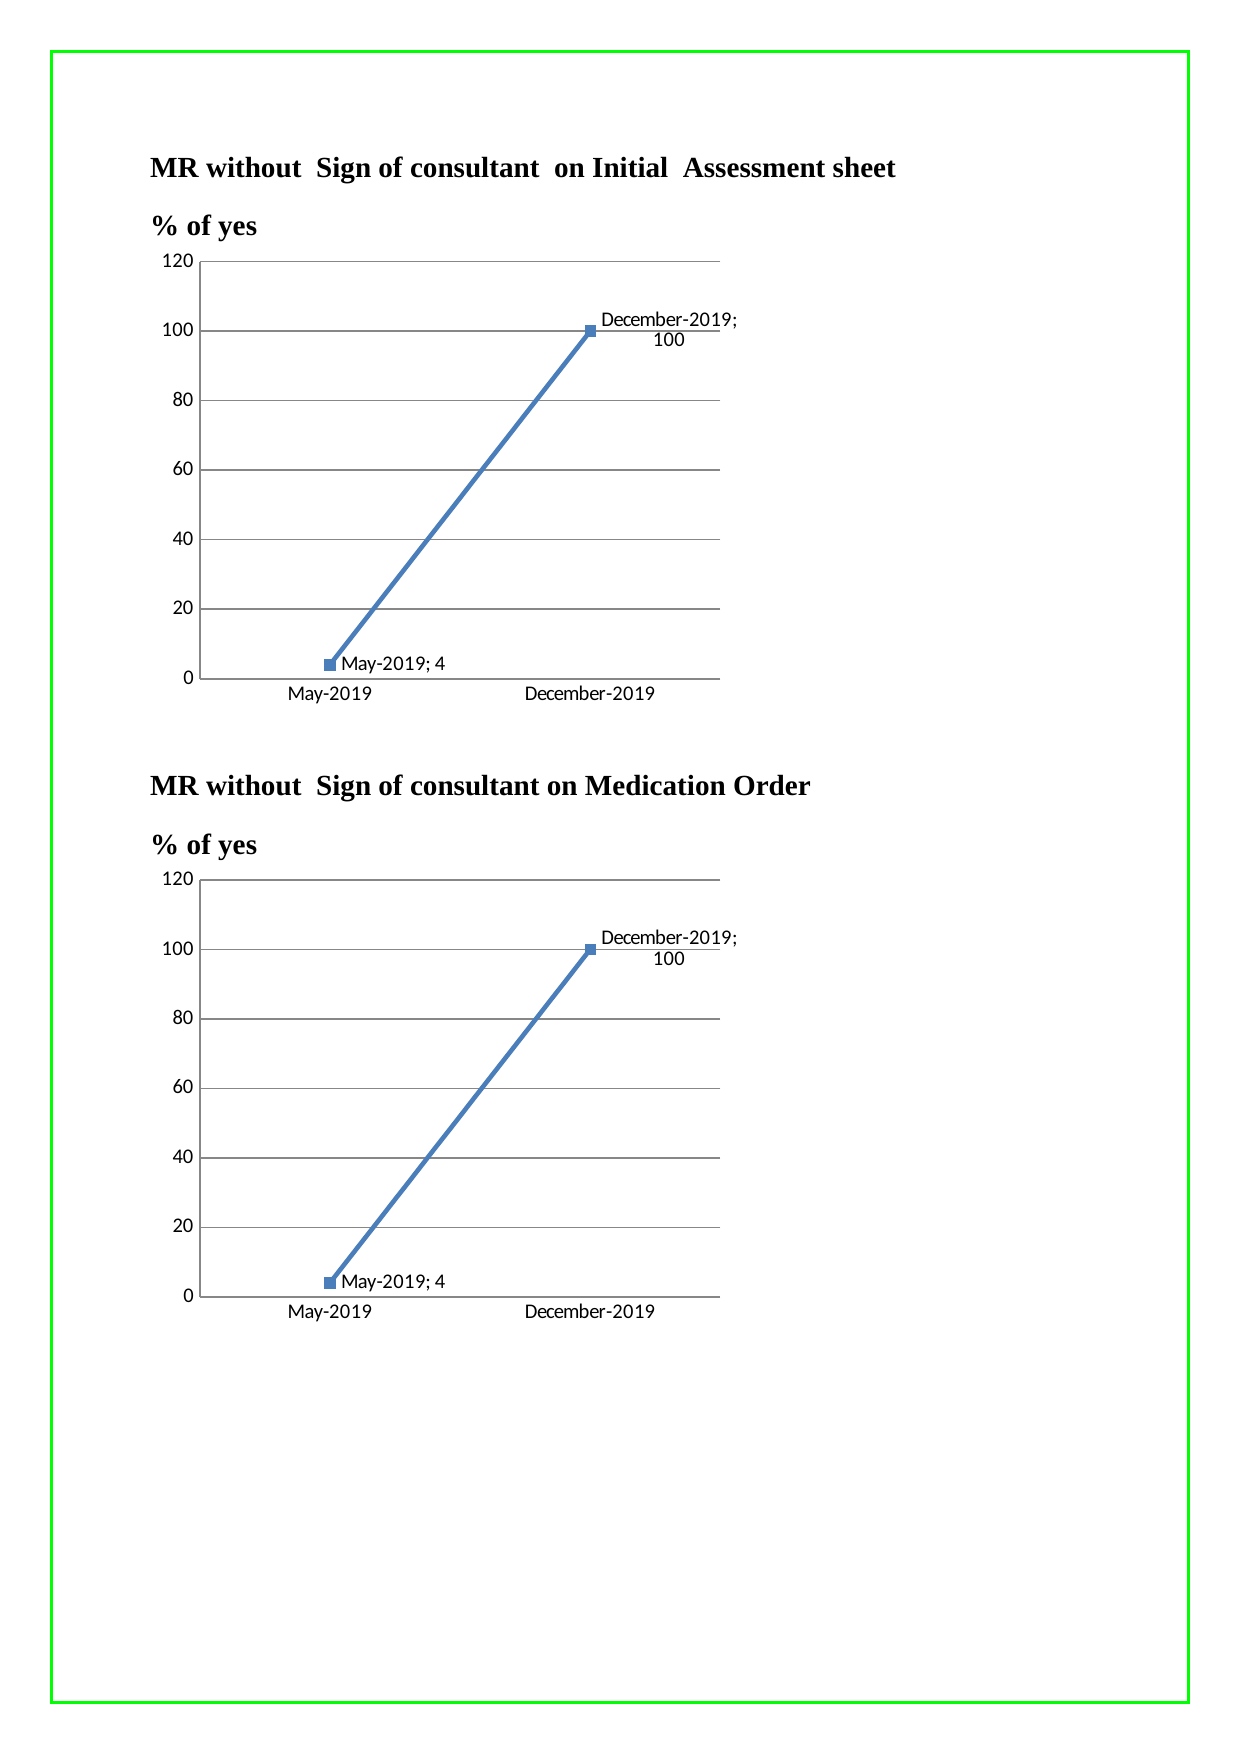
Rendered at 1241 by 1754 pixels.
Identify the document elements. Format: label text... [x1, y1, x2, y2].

subtitle MR without Sign of consultant on Initial Assessment sheet [150, 150, 1090, 183]
subtitle MR without Sign of consultant on Medication Order [150, 768, 1090, 802]
subtitle % of yes [150, 208, 1090, 242]
subtitle % of yes [150, 827, 1090, 860]
